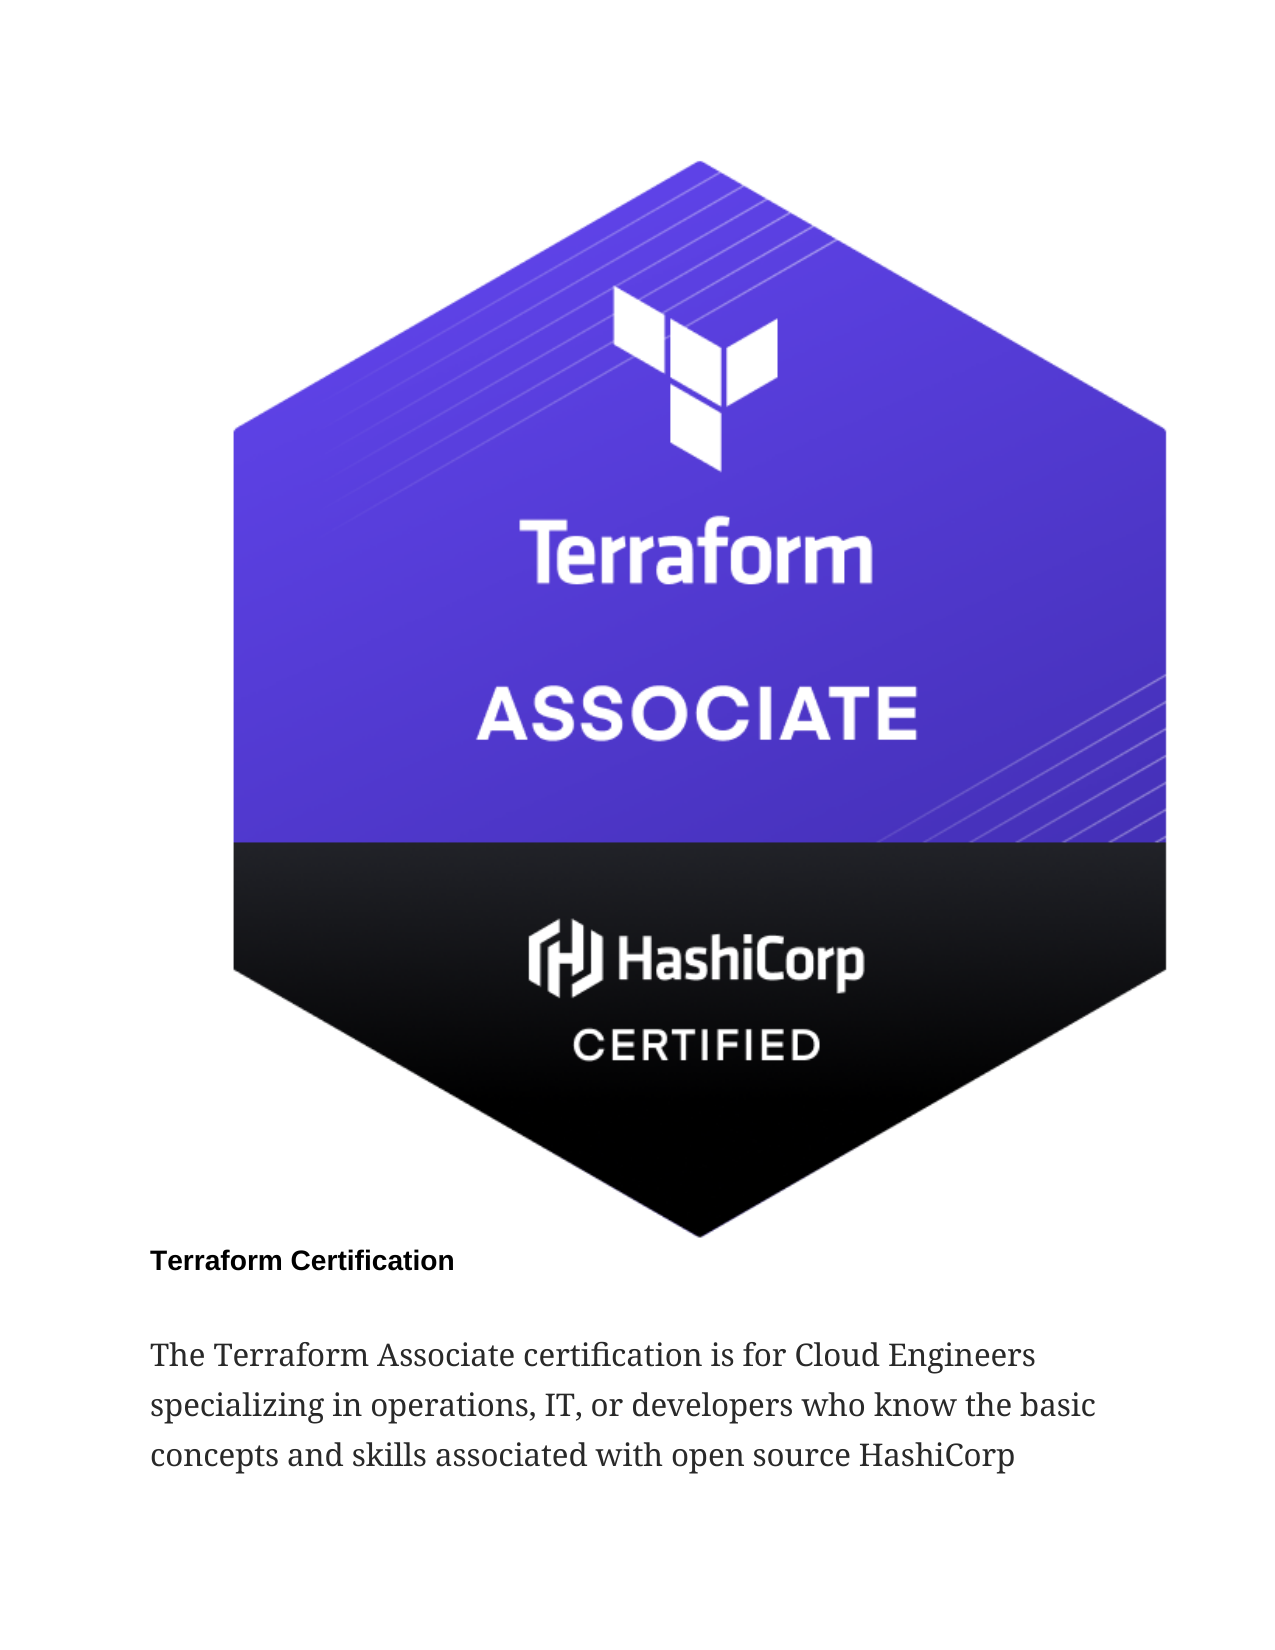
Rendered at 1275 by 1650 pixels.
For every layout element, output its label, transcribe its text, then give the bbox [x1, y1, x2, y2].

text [150, 1326, 1125, 1476]
text Terraform Certification [150, 1244, 1125, 1276]
picture [150, 150, 1244, 1244]
